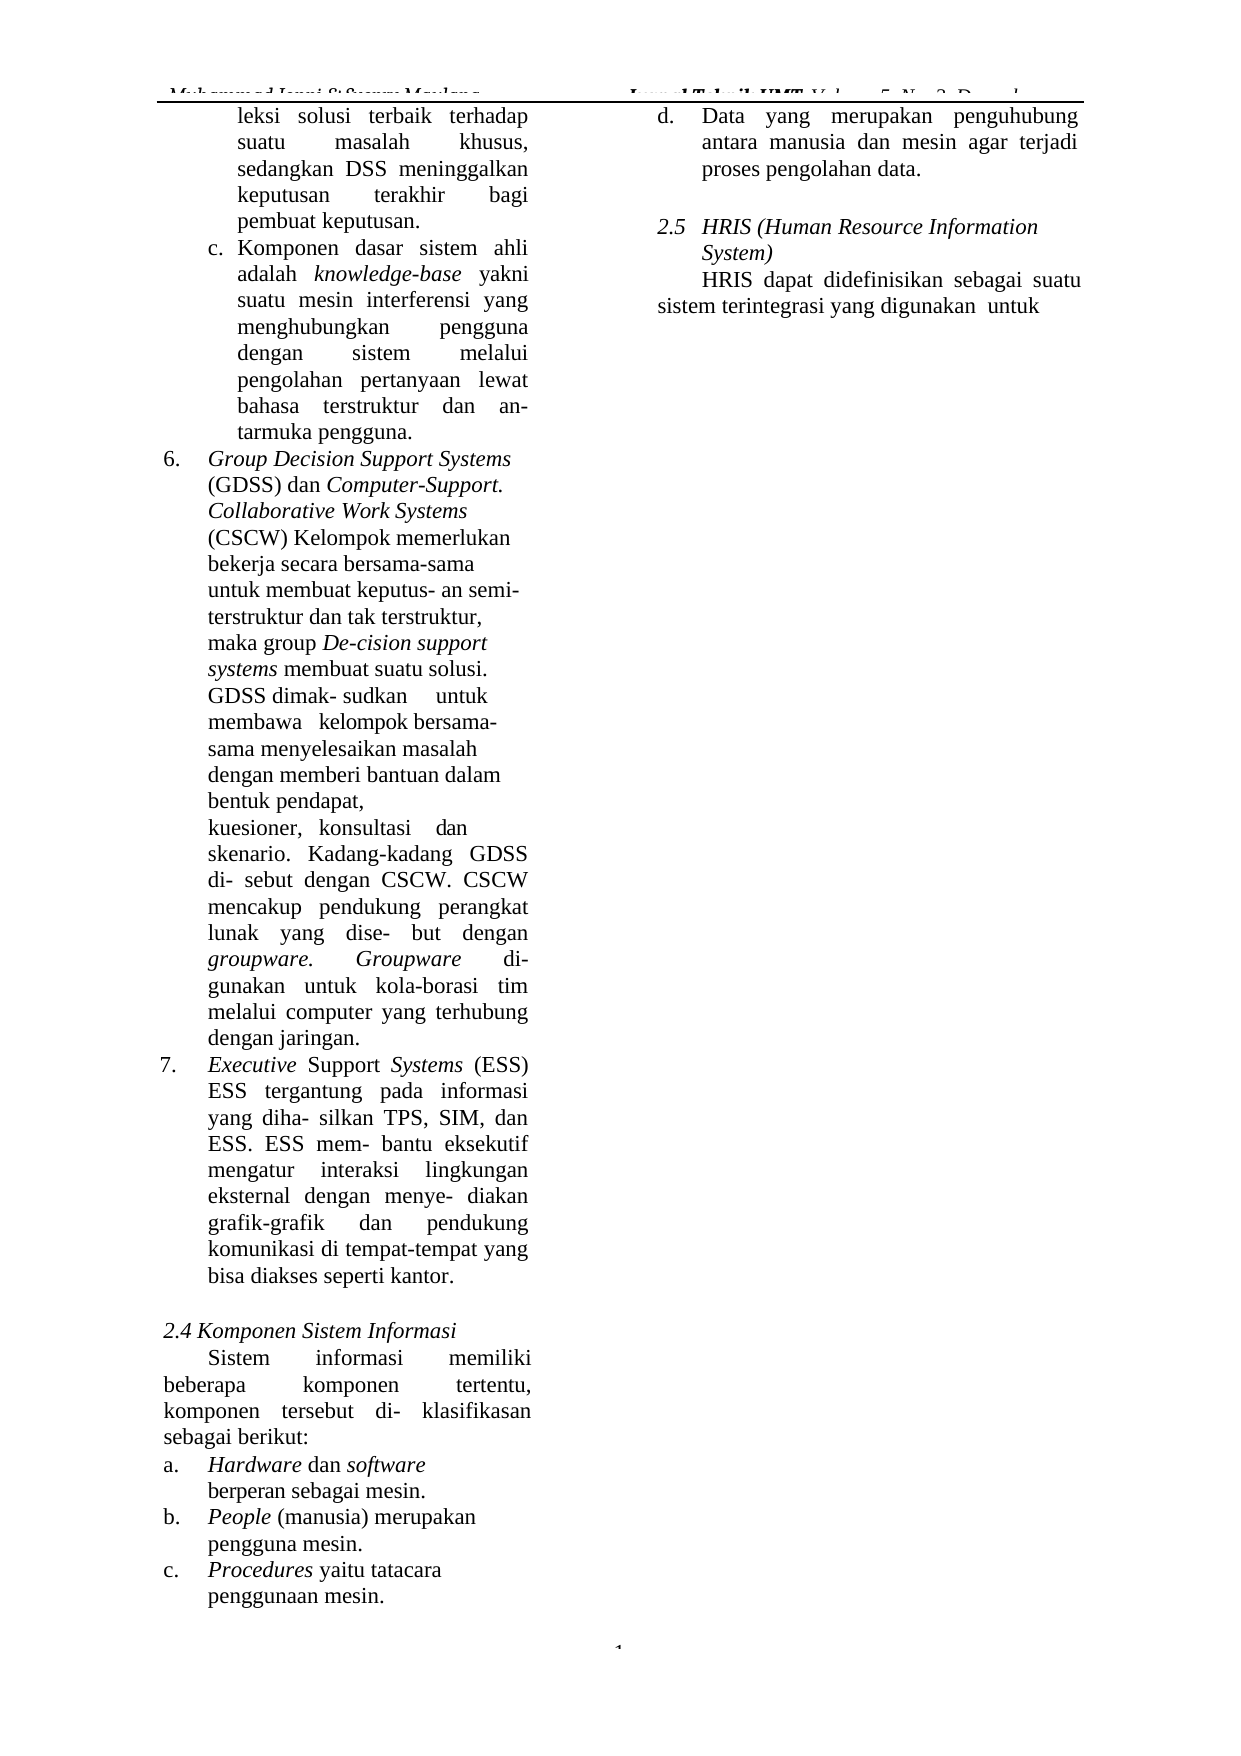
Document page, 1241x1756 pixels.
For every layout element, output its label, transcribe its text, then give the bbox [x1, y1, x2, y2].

text HRIS dapat didefinisikan sebagai suatu sistem terintegrasi yang digunakan untuk [657, 266, 1082, 318]
text leksi solusi terbaik terhadap suatu masalah khusus, sedangkan DSS meninggalkan keputusan terakhir bagi pembuat keputusan. [237, 102, 528, 234]
list HRIS (Human Resource Information System) [657, 213, 1078, 266]
list Procedures yaitu tatacara penggunaan mesin. [163, 1556, 503, 1609]
list Hardware dan software berperan sebagai mesin. [163, 1451, 456, 1503]
list Group Decision Support Systems (GDSS) dan Computer-Support. Collaborative Work Systems (CSCW) Kelompok memerlukan bekerja secara bersama-sama untuk membuat keputus- an semi-terstruktur dan tak terstruktur, maka group De-cision support systems membuat suatu solusi. GDSS dimak- sudkan untuk membawa kelompok bersama-sama menyelesaikan masalah dengan memberi bantuan dalam bentuk pendapat, kuesioner, konsultasi dan [163, 445, 529, 840]
list Komponen dasar sistem ahli adalah knowledge-base yakni suatu mesin interferensi yang menghubungkan pengguna dengan sistem melalui pengolahan pertanyaan lewat bahasa terstruktur dan an-tarmuka pengguna. [208, 234, 528, 445]
text skenario. Kadang-kadang GDSS di- sebut dengan CSCW. CSCW mencakup pendukung perangkat lunak yang dise- but dengan groupware. Groupware di- gunakan untuk kola-borasi tim melalui computer yang terhubung dengan jaringan. [208, 840, 528, 1051]
text Sistem informasi memiliki beberapa komponen tertentu, komponen tersebut di- klasifikasan sebagai berikut: [163, 1344, 532, 1450]
list Komponen Sistem Informasi [163, 1318, 584, 1344]
list Data yang merupakan penguhubung antara manusia dan mesin agar terjadi proses pengolahan data. [657, 102, 1078, 181]
list People (manusia) merupakan pengguna mesin. [163, 1503, 516, 1556]
list Executive Support Systems (ESS) ESS tergantung pada informasi yang diha- silkan TPS, SIM, dan ESS. ESS mem- bantu eksekutif mengatur interaksi lingkungan eksternal dengan menye- diakan grafik-grafik dan pendukung komunikasi di tempat-tempat yang bisa diakses seperti kantor. [159, 1051, 529, 1288]
